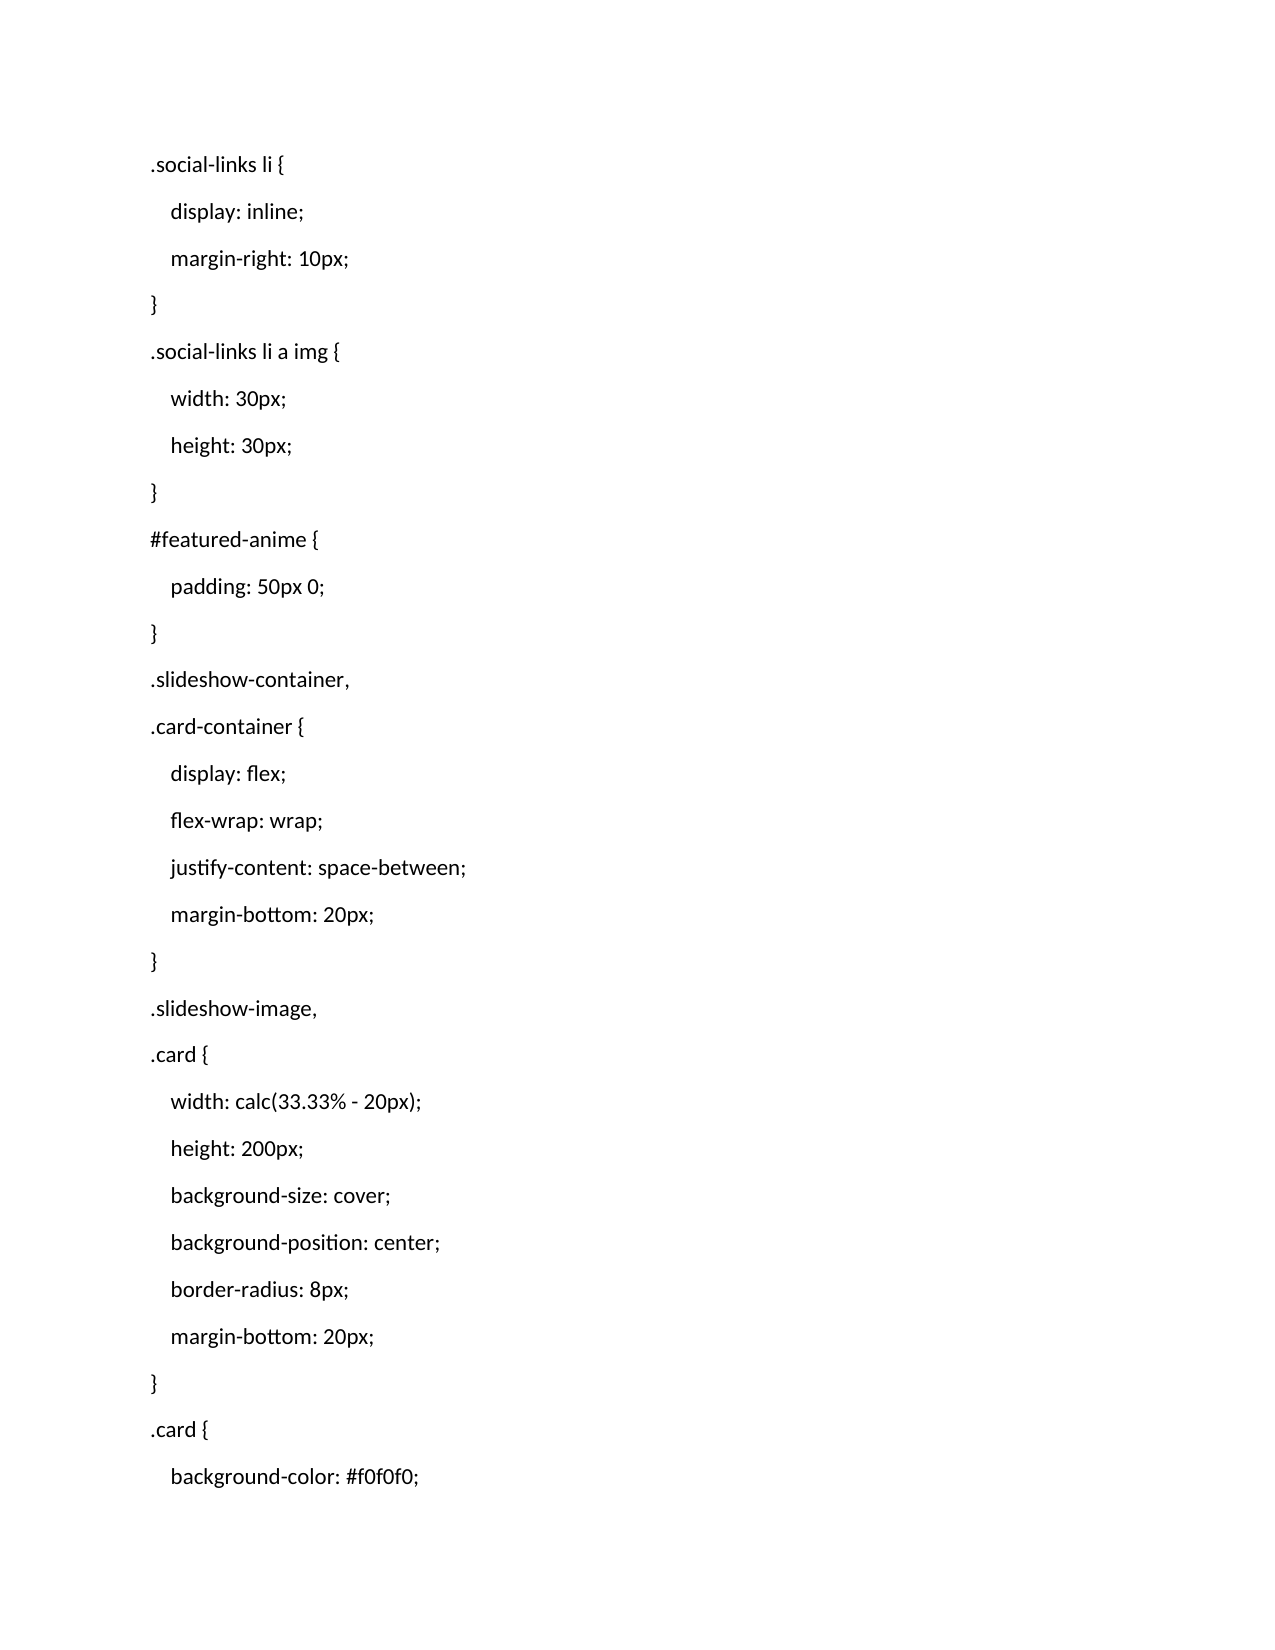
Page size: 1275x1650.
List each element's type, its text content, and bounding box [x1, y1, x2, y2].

text } [150, 291, 1125, 319]
text .social-links li a img { [150, 337, 1125, 366]
text } [150, 947, 1125, 975]
text .social-links li { [150, 150, 1125, 178]
text margin-right: 10px; [150, 244, 1125, 272]
text #featured-anime { [150, 525, 1125, 553]
text height: 200px; [150, 1134, 1125, 1162]
text background-size: cover; [150, 1181, 1125, 1209]
text width: 30px; [150, 384, 1125, 412]
text width: calc(33.33% - 20px); [150, 1087, 1125, 1116]
text } [150, 1369, 1125, 1397]
text .card { [150, 1041, 1125, 1069]
text .card { [150, 1416, 1125, 1444]
text display: flex; [150, 759, 1125, 787]
text background-position: center; [150, 1228, 1125, 1256]
text border-radius: 8px; [150, 1275, 1125, 1303]
text justify-content: space-between; [150, 853, 1125, 881]
text background-color: #f0f0f0; [150, 1462, 1125, 1491]
text margin-bottom: 20px; [150, 900, 1125, 928]
text } [150, 619, 1125, 647]
text .slideshow-image, [150, 994, 1125, 1022]
text padding: 50px 0; [150, 572, 1125, 600]
text margin-bottom: 20px; [150, 1322, 1125, 1350]
text flex-wrap: wrap; [150, 806, 1125, 834]
text height: 30px; [150, 431, 1125, 459]
text .card-container { [150, 712, 1125, 741]
text display: inline; [150, 197, 1125, 225]
text } [150, 478, 1125, 506]
text .slideshow-container, [150, 666, 1125, 694]
